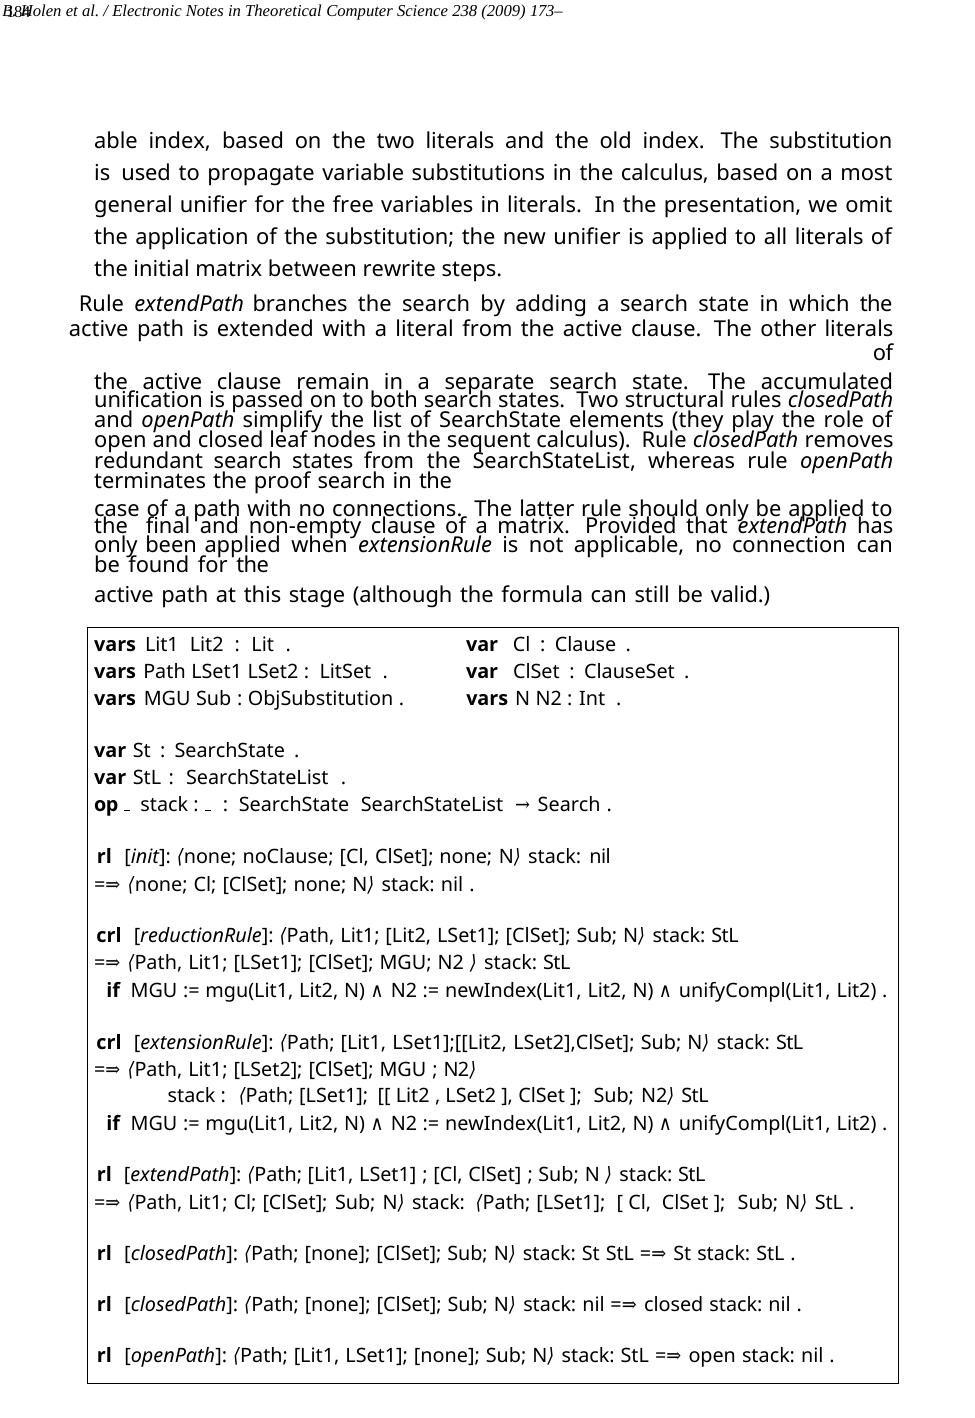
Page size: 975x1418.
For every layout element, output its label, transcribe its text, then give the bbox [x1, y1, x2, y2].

text rl [openPath]: ⟨Path; [Lit1, LSet1]; [none]; Sub; N⟩ stack: StL =⇒ open stack: nil . [97, 1341, 910, 1368]
text var St : SearchState . [94, 735, 910, 763]
text rl [extendPath]: ⟨Path; [Lit1, LSet1] ; [Cl, ClSet] ; Sub; N ⟩ stack: StL [97, 1159, 910, 1187]
text active path at this stage (although the formula can still be valid.) [94, 579, 910, 608]
text if MGU := mgu(Lit1, Lit2, N) ∧ N2 := newIndex(Lit1, Lit2, N) ∧ unifyCompl(Lit1, Lit2) . [106, 975, 910, 1003]
text =⇒ ⟨none; Cl; [ClSet]; none; N⟩ stack: nil . [94, 869, 910, 897]
text =⇒ ⟨Path, Lit1; Cl; [ClSet]; Sub; N⟩ stack: ⟨Path; [LSet1]; [ Cl, ClSet ]; Sub; N⟩ StL . [94, 1187, 910, 1215]
text able index, based on the two literals and the old index. The substitution is used to propagate variable substitutions in the calculus, based on a most general unifier for the free variables in literals. In the presentation, we omit the application of the substitution; the new unifier is applied to all literals of the initial matrix between rewrite steps. [94, 125, 893, 283]
text rl [closedPath]: ⟨Path; [none]; [ClSet]; Sub; N⟩ stack: nil =⇒ closed stack: nil . [97, 1290, 910, 1317]
text vars Path LSet1 LSet2 : LitSet . var ClSet : ClauseSet . [94, 657, 910, 683]
text op stack : : SearchState SearchStateList → Search . [94, 789, 910, 817]
text vars MGU Sub : ObjSubstitution . vars N N2 : Int . [94, 683, 910, 711]
text =⇒ ⟨Path, Lit1; [LSet1]; [ClSet]; MGU; N2 ⟩ stack: StL [94, 948, 910, 975]
text rl [init]: ⟨none; noClause; [Cl, ClSet]; none; N⟩ stack: nil [97, 841, 910, 869]
text if MGU := mgu(Lit1, Lit2, N) ∧ N2 := newIndex(Lit1, Lit2, N) ∧ unifyCompl(Lit1, Lit2) . [106, 1108, 910, 1136]
text the active clause remain in a separate search state. The accumulated unification is passed on to both search states. Two structural rules closedPath and openPath simplify the list of SearchState elements (they play the role of open and closed leaf nodes in the sequent calculus). Rule closedPath removes redundant search states from the SearchStateList, whereas rule openPath terminates the proof search in the [94, 373, 893, 495]
text crl [reductionRule]: ⟨Path, Lit1; [Lit2, LSet1]; [ClSet]; Sub; N⟩ stack: StL [96, 921, 910, 948]
text case of a path with no connections. The latter rule should only be applied to the final and non-empty clause of a matrix. Provided that extendPath has only been applied when extensionRule is not applicable, no connection can be found for the [94, 501, 893, 578]
text active path is extended with a literal from the active clause. The other literals of [64, 318, 893, 365]
text stack : ⟨Path; [LSet1]; [[ Lit2 , LSet2 ], ClSet ]; Sub; N2⟩ StL [167, 1081, 910, 1108]
text Rule extendPath branches the search by adding a search state in which the [64, 285, 893, 318]
text =⇒ ⟨Path, Lit1; [LSet2]; [ClSet]; MGU ; N2⟩ [94, 1055, 910, 1081]
text crl [extensionRule]: ⟨Path; [Lit1, LSet1];[[Lit2, LSet2],ClSet]; Sub; N⟩ stack: StL [96, 1027, 910, 1055]
text rl [closedPath]: ⟨Path; [none]; [ClSet]; Sub; N⟩ stack: St StL =⇒ St stack: StL . [97, 1239, 910, 1266]
text vars Lit1 Lit2 : Lit . var Cl : Clause . [94, 629, 910, 657]
text var StL : SearchStateList . [94, 763, 910, 789]
